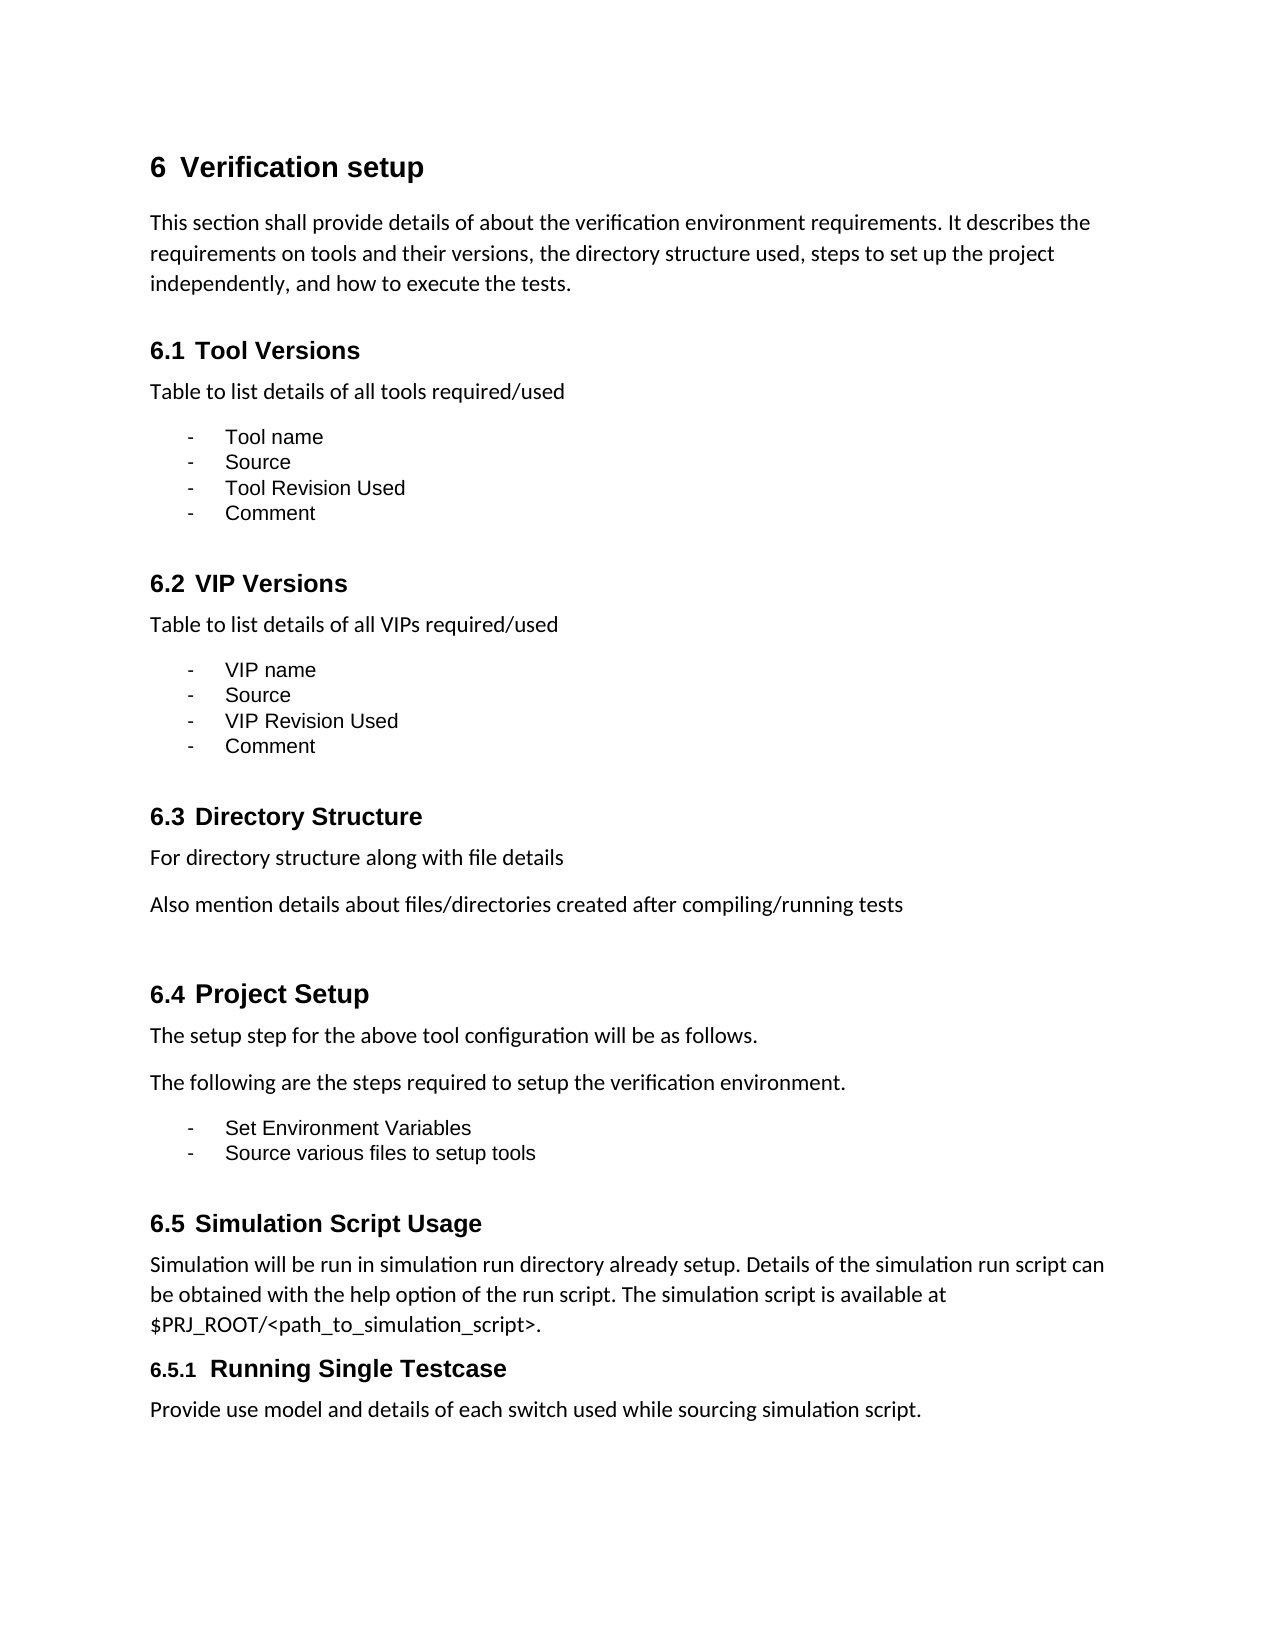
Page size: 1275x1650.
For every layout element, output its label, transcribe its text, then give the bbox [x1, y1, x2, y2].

text This section shall provide details of about the verification environment requirements. It describes the requirements on tools and their versions, the directory structure used, steps to set up the project independently, and how to execute the tests. [150, 208, 1125, 297]
list VIP name [187, 657, 1125, 682]
subtitle Simulation Script Usage [150, 1213, 1125, 1238]
text For directory structure along with file details [150, 843, 1125, 871]
list Tool name [187, 424, 1125, 449]
subtitle Running Single Testcase [150, 1357, 1125, 1382]
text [150, 1395, 1125, 1423]
list Source [187, 449, 1125, 475]
list Comment [187, 500, 1125, 526]
subtitle Directory Structure [150, 806, 1125, 831]
subtitle Tool Versions [150, 340, 1125, 365]
list Source [187, 682, 1125, 708]
text The following are the steps required to setup the verification environment. [150, 1068, 1125, 1096]
list Source various files to setup tools [187, 1140, 1125, 1166]
text Table to list details of all VIPs required/used [150, 610, 1125, 638]
subtitle Project Setup [150, 984, 1125, 1009]
list Comment [187, 733, 1125, 759]
list Tool Revision Used [187, 475, 1125, 500]
text Also mention details about files/directories created after compiling/running tests [150, 890, 1125, 918]
subtitle VIP Versions [150, 573, 1125, 598]
list Set Environment Variables [187, 1115, 1125, 1140]
text Simulation will be run in simulation run directory already setup. Details of the simulation run script can be obtained with the help option of the run script. The simulation script is available at $PRJ_ROOT/<path_to_simulation_script>. [150, 1250, 1125, 1339]
list VIP Revision Used [187, 708, 1125, 733]
text The setup step for the above tool configuration will be as follows. [150, 1021, 1125, 1049]
subtitle Verification setup [150, 150, 1125, 183]
text Table to list details of all tools required/used [150, 377, 1125, 405]
